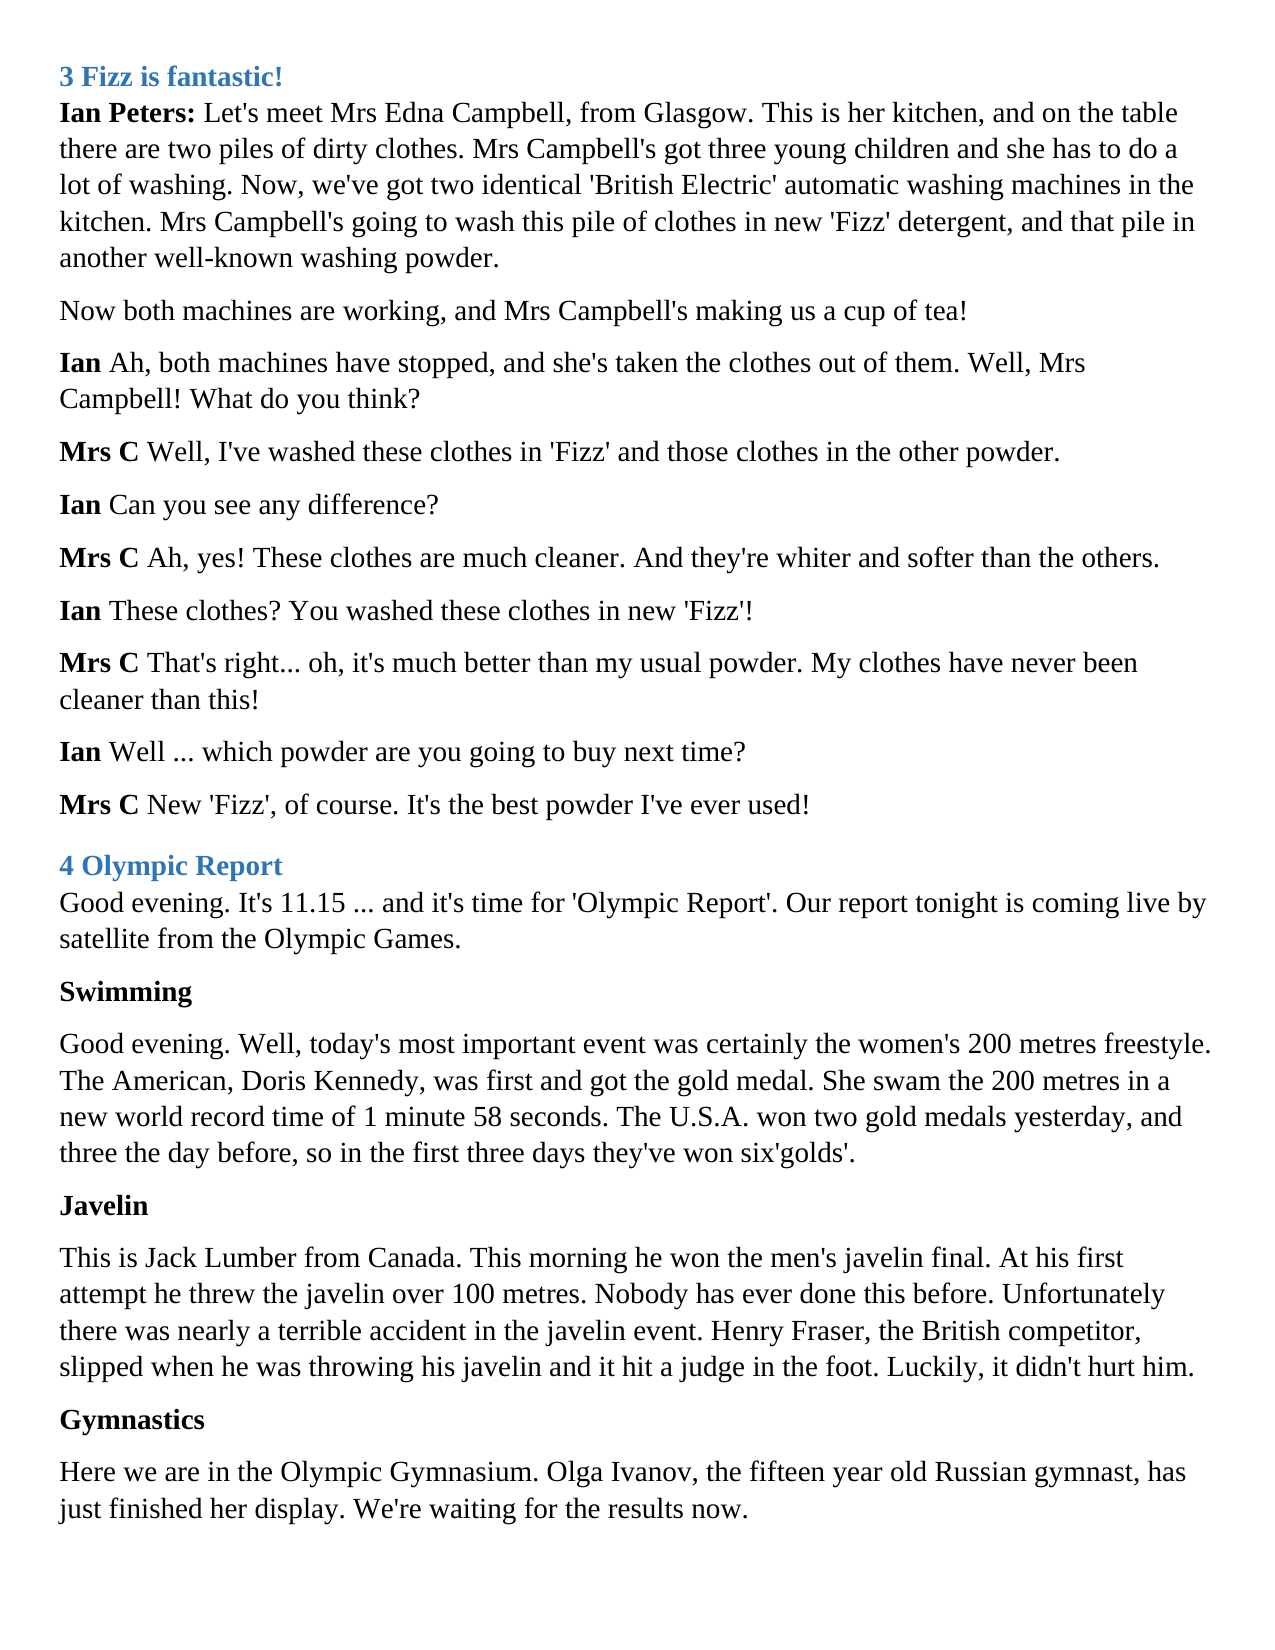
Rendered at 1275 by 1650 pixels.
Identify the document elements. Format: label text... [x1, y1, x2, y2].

text Ian These clothes? You washed these clothes in new 'Fizz'! [59, 593, 1216, 626]
text Ian Well ... which powder are you going to buy next time? [59, 734, 1216, 768]
text Swimming [59, 974, 1216, 1007]
text Here we are in the Olympic Gymnasium. Olga Ivanov, the fifteen year old Russian gymnast, has just finished her display. We're waiting for the results now. [59, 1454, 1216, 1524]
text Gymnastics [59, 1402, 1216, 1435]
text Mrs C New 'Fizz', of course. It's the best powder I've ever used! [59, 787, 1216, 821]
subtitle 4 Olympic Report [59, 848, 1216, 882]
text Mrs C Well, I've washed these clothes in 'Fizz' and those clothes in the other powder. [59, 434, 1216, 468]
text Javelin [59, 1188, 1216, 1221]
text Mrs C Ah, yes! These clothes are much cleaner. And they're whiter and softer than the others. [59, 540, 1216, 573]
text This is Jack Lumber from Canada. This morning he won the men's javelin final. At his first attempt he threw the javelin over 100 metres. Nobody has ever done this before. Unfortunately there was nearly a terrible accident in the javelin event. Henry Fraser, the British competitor, slipped when he was throwing his javelin and it hit a judge in the foot. Luckily, it didn't hurt him. [59, 1241, 1216, 1382]
text Ian Peters: Let's meet Mrs Edna Campbell, from Glasgow. This is her kitchen, and on the table there are two piles of dirty clothes. Mrs Campbell's got three young children and she has to do a lot of washing. Now, we've got two identical 'British Electric' automatic washing machines in the kitchen. Mrs Campbell's going to wash this pile of clothes in new 'Fizz' detergent, and that pile in another well-known washing powder. [59, 95, 1216, 273]
text Good evening. It's 11.15 ... and it's time for 'Olympic Report'. Our report tonight is coming live by satellite from the Olympic Games. [59, 885, 1216, 954]
text Now both machines are working, and Mrs Campbell's making us a cup of tea! [59, 293, 1216, 326]
text Mrs C That's right... oh, it's much better than my usual powder. My clothes have never been cleaner than this! [59, 646, 1216, 715]
text Ian Can you see any difference? [59, 487, 1216, 521]
text Ian Ah, both machines have stopped, and she's taken the clothes out of them. Well, Mrs Campbell! What do you think? [59, 345, 1216, 415]
subtitle 3 Fizz is fantastic! [59, 59, 1216, 93]
text Good evening. Well, today's most important event was certainly the women's 200 metres freestyle. The American, Doris Kennedy, was first and got the gold medal. She swam the 200 metres in a new world record time of 1 minute 58 seconds. The U.S.A. won two gold medals yesterday, and three the day before, so in the first three days they've won six'golds'. [59, 1026, 1216, 1168]
